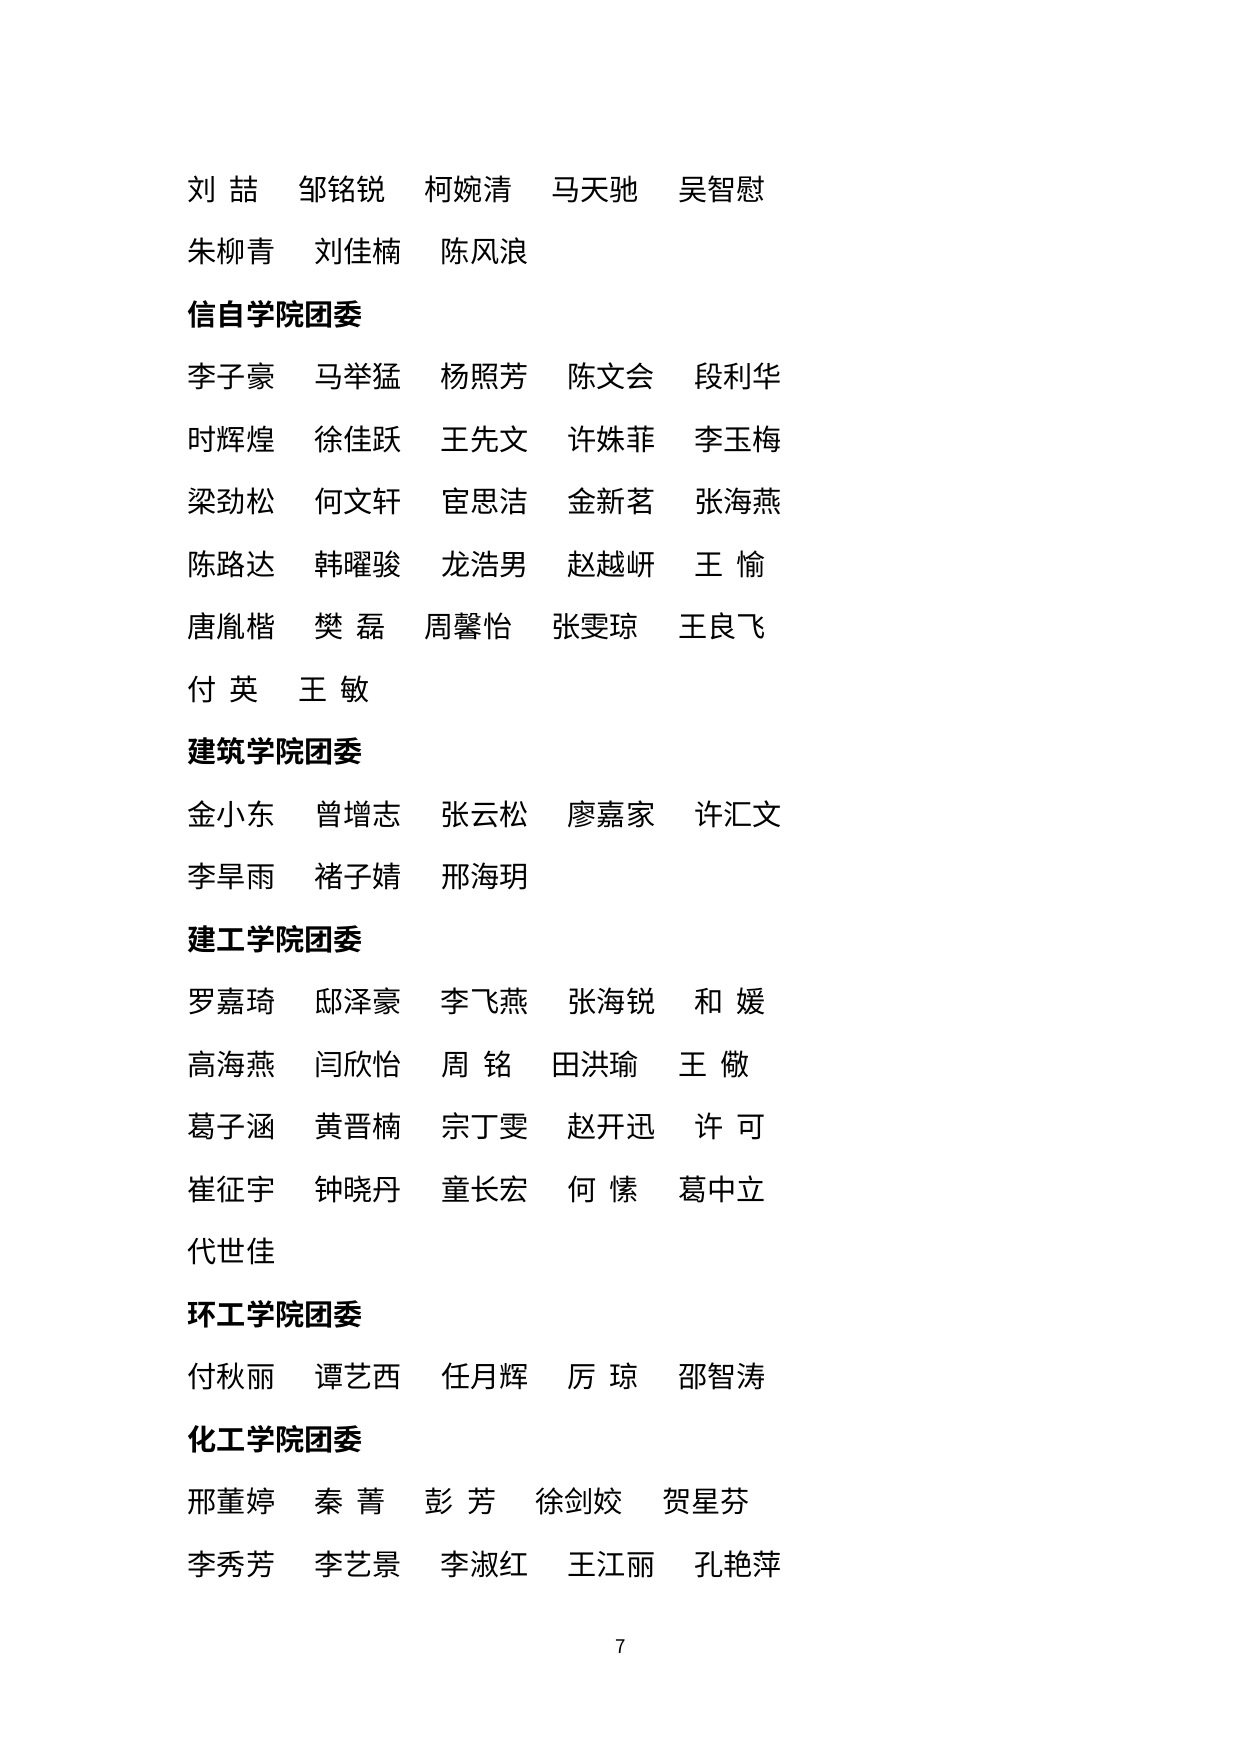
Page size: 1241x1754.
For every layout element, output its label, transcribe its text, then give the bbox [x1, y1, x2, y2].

text 化工学院团委 [187, 1400, 1053, 1462]
text 李旱雨 褚子婧 邢海玥 [187, 837, 1053, 900]
text 邢董婷 秦 菁 彭 芳 徐剑姣 贺星芬 [187, 1462, 1053, 1525]
text 李子豪 马举猛 杨照芳 陈文会 段利华 [187, 337, 1053, 400]
text 时辉煌 徐佳跃 王先文 许姝菲 李玉梅 [187, 400, 1053, 462]
text 李秀芳 李艺景 李淑红 王江丽 孔艳萍 [187, 1525, 1053, 1587]
text 梁劲松 何文轩 宦思洁 金新茗 张海燕 [187, 462, 1053, 525]
text 信自学院团委 [187, 275, 1053, 337]
text 刘 喆 邹铭锐 柯婉清 马天驰 吴智慰 [187, 150, 1053, 212]
text 崔征宇 钟晓丹 童长宏 何 愫 葛中立 [187, 1150, 1053, 1212]
text 高海燕 闫欣怡 周 铭 田洪瑜 王 儆 [187, 1025, 1053, 1087]
text 金小东 曾增志 张云松 廖嘉家 许汇文 [187, 775, 1053, 837]
text 罗嘉琦 邸泽豪 李飞燕 张海锐 和 媛 [187, 962, 1053, 1025]
text 建工学院团委 [187, 900, 1053, 962]
text 环工学院团委 [187, 1275, 1053, 1337]
text 朱柳青 刘佳楠 陈风浪 [187, 212, 1053, 275]
text 建筑学院团委 [187, 712, 1053, 775]
text 付 英 王 敏 [187, 650, 1053, 712]
text 唐胤楷 樊 磊 周馨怡 张雯琼 王良飞 [187, 587, 1053, 650]
text 代世佳 [187, 1212, 1053, 1275]
text 陈路达 韩曜骏 龙浩男 赵越岍 王 愉 [187, 525, 1053, 587]
text 付秋丽 谭艺西 任月辉 厉 琼 邵智涛 [187, 1337, 1053, 1400]
text 葛子涵 黄晋楠 宗丁雯 赵开迅 许 可 [187, 1087, 1053, 1150]
